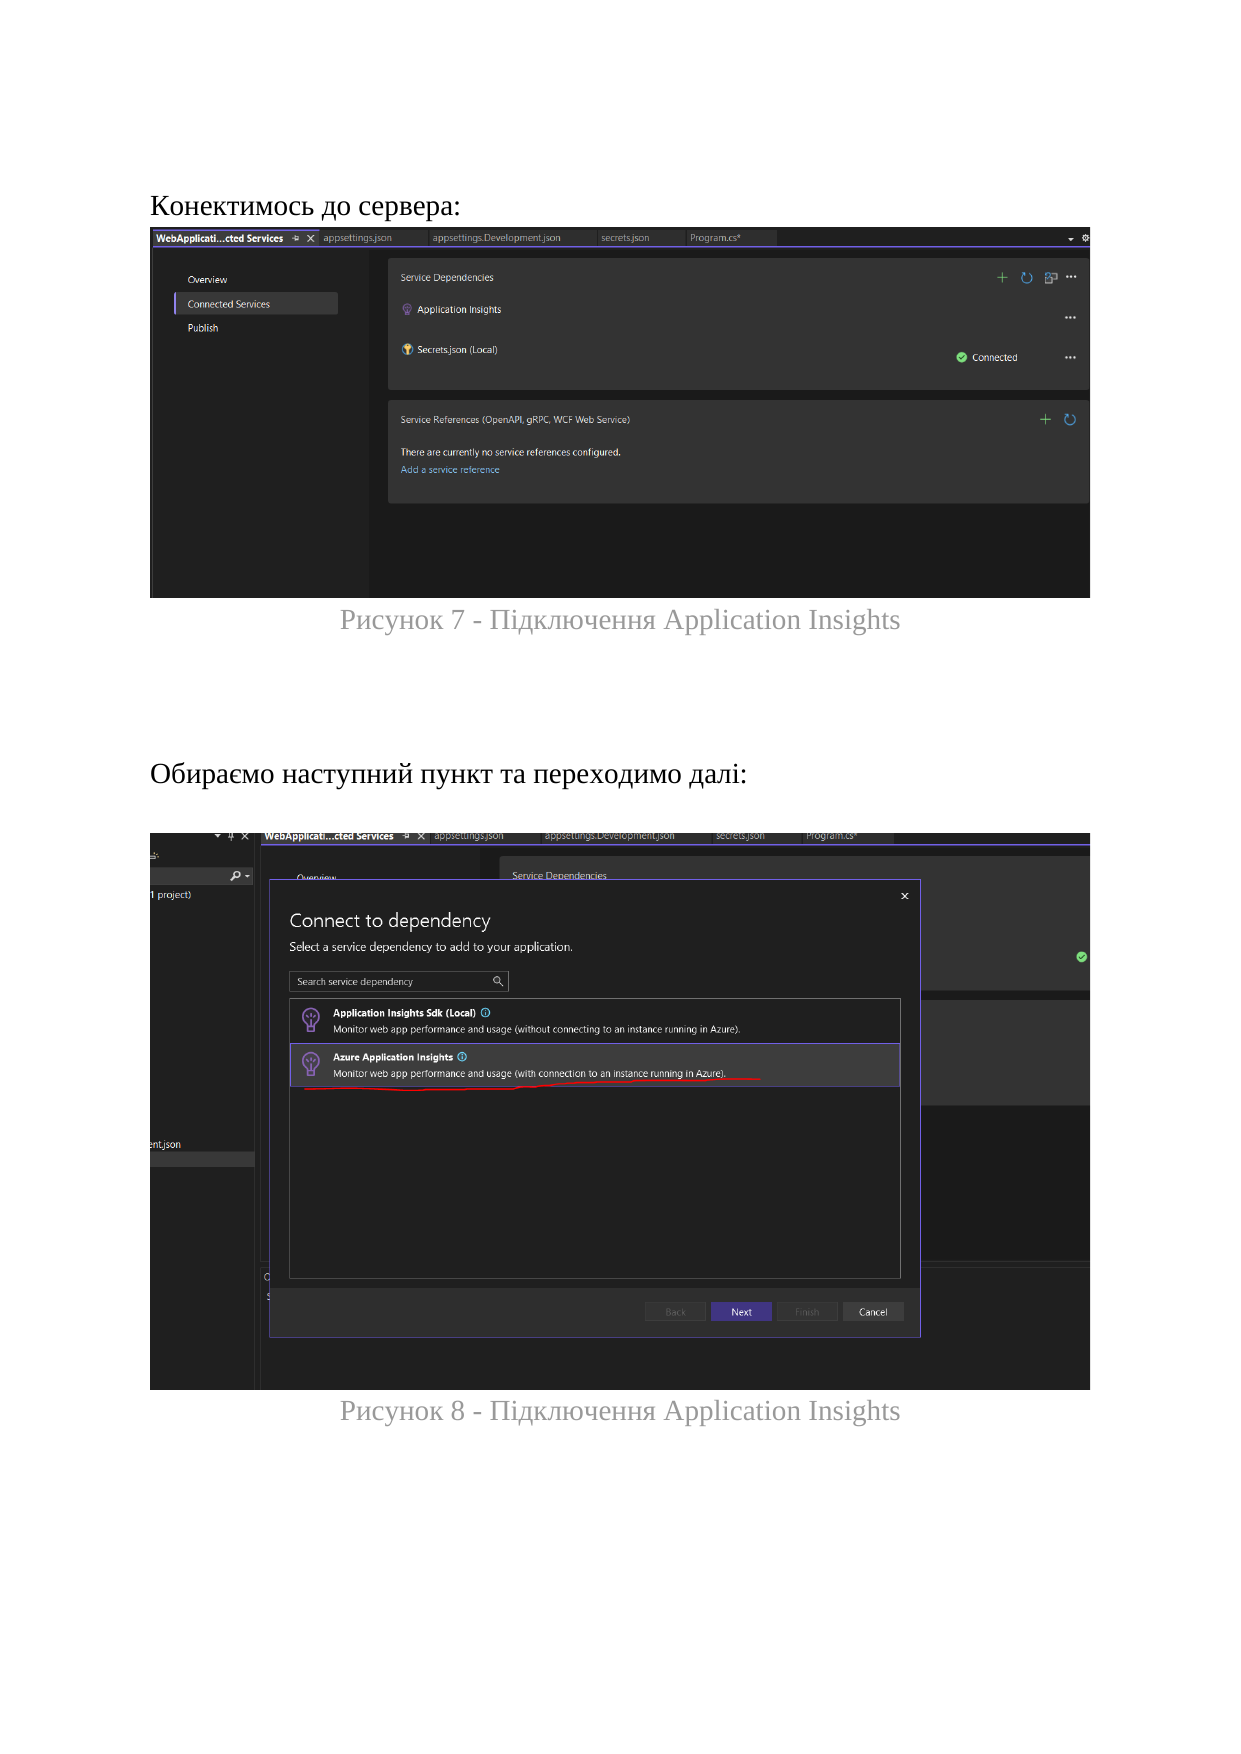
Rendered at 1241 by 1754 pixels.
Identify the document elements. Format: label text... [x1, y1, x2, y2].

text Рисунок 8 - Підключення Application Insights [150, 1393, 1090, 1427]
picture [150, 833, 1091, 1390]
text Обираємо наступний пункт та переходимо далі: [150, 756, 1090, 789]
picture [150, 227, 1091, 598]
text Рисунок 7 - Підключення Application Insights [150, 602, 1090, 635]
text Конектимось до сервера: [150, 188, 1090, 222]
